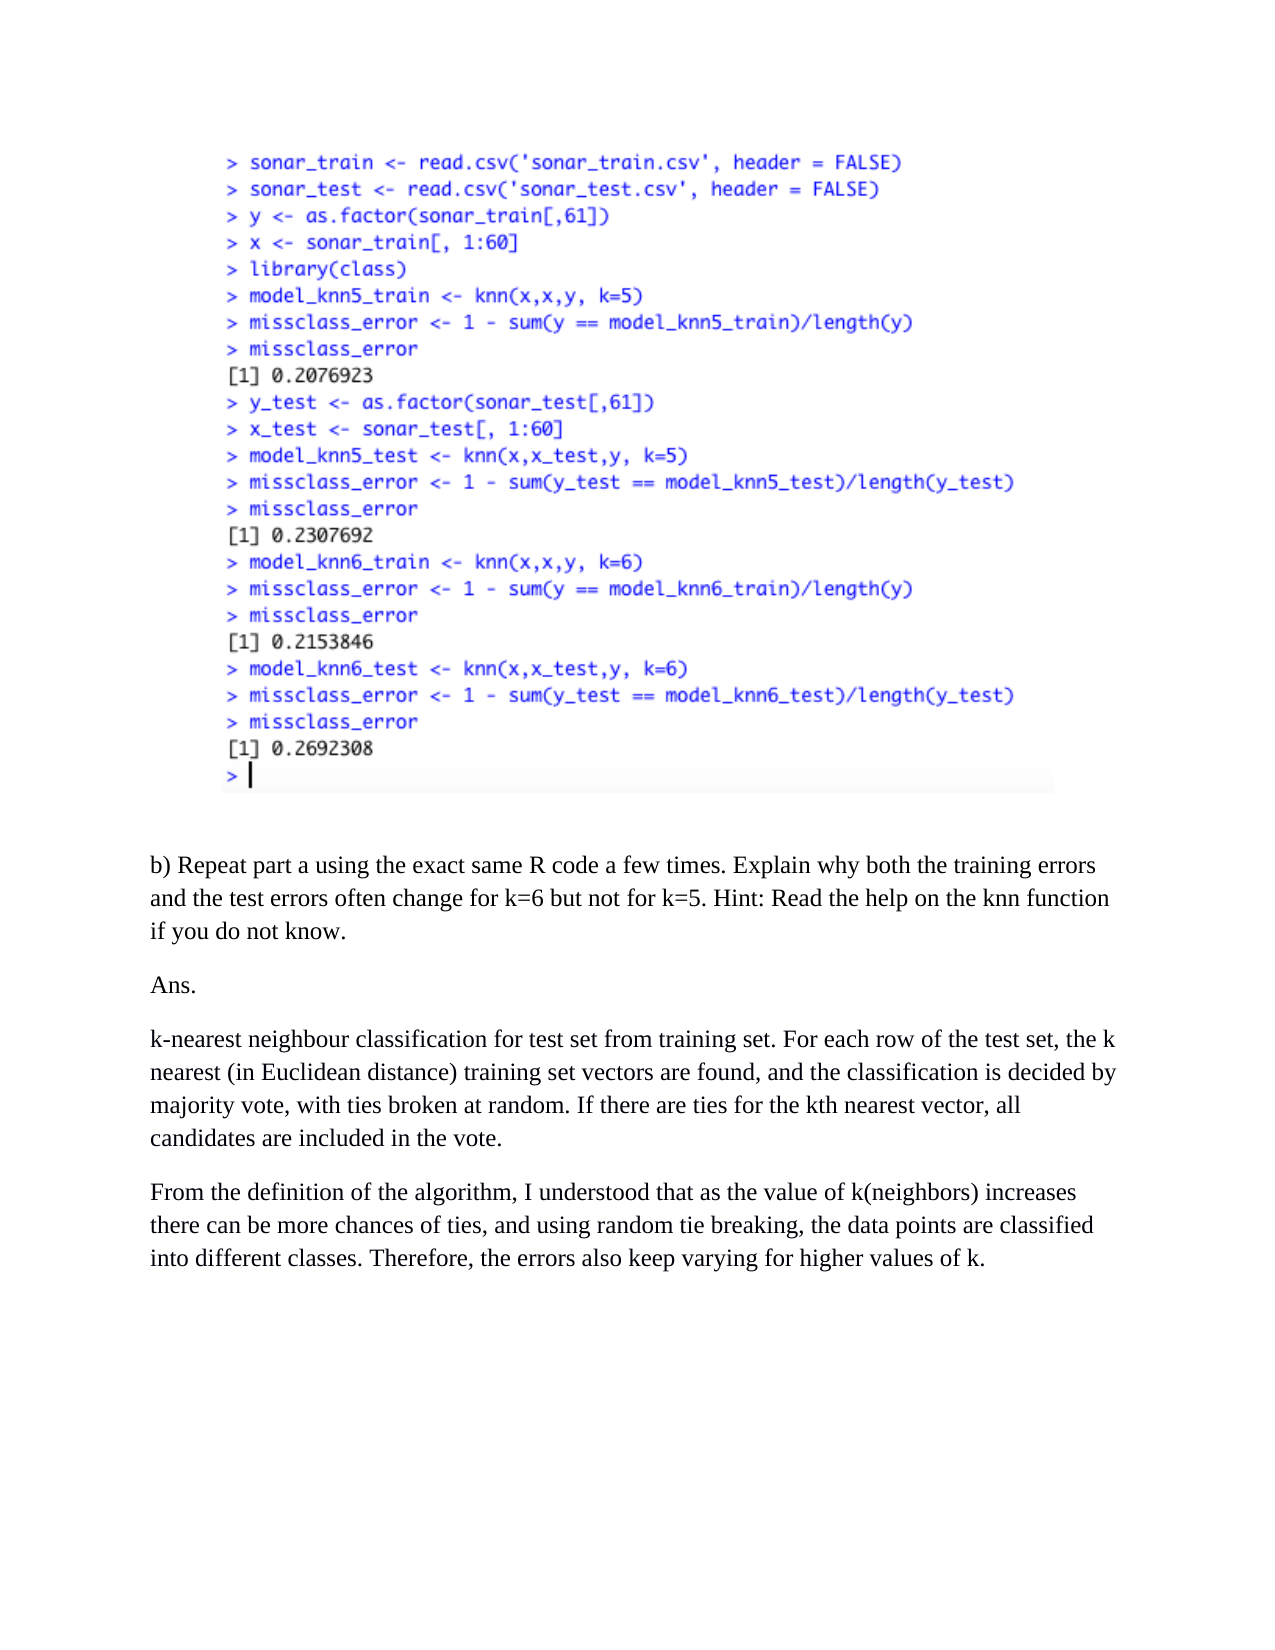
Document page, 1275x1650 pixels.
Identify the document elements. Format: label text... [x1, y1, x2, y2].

text Ans. [150, 970, 1125, 999]
text b) Repeat part a using the exact same R code a few times. Explain why both the training errors and the test errors often change for k=6 but not for k=5. Hint: Read the help on the knn function if you do not know. [150, 817, 1125, 945]
text k-nearest neighbour classification for test set from training set. For each row of the test set, the k nearest (in Euclidean distance) training set vectors are found, and the classification is decided by majority vote, with ties broken at random. If there are ties for the kth nearest vector, all candidates are included in the vote. [150, 1024, 1125, 1152]
text From the definition of the algorithm, I understood that as the value of k(neighbors) increases there can be more chances of ties, and using random tie breaking, the data points are classified into different classes. Therefore, the errors also keep varying for higher values of k. [150, 1177, 1125, 1272]
picture [221, 150, 1054, 793]
